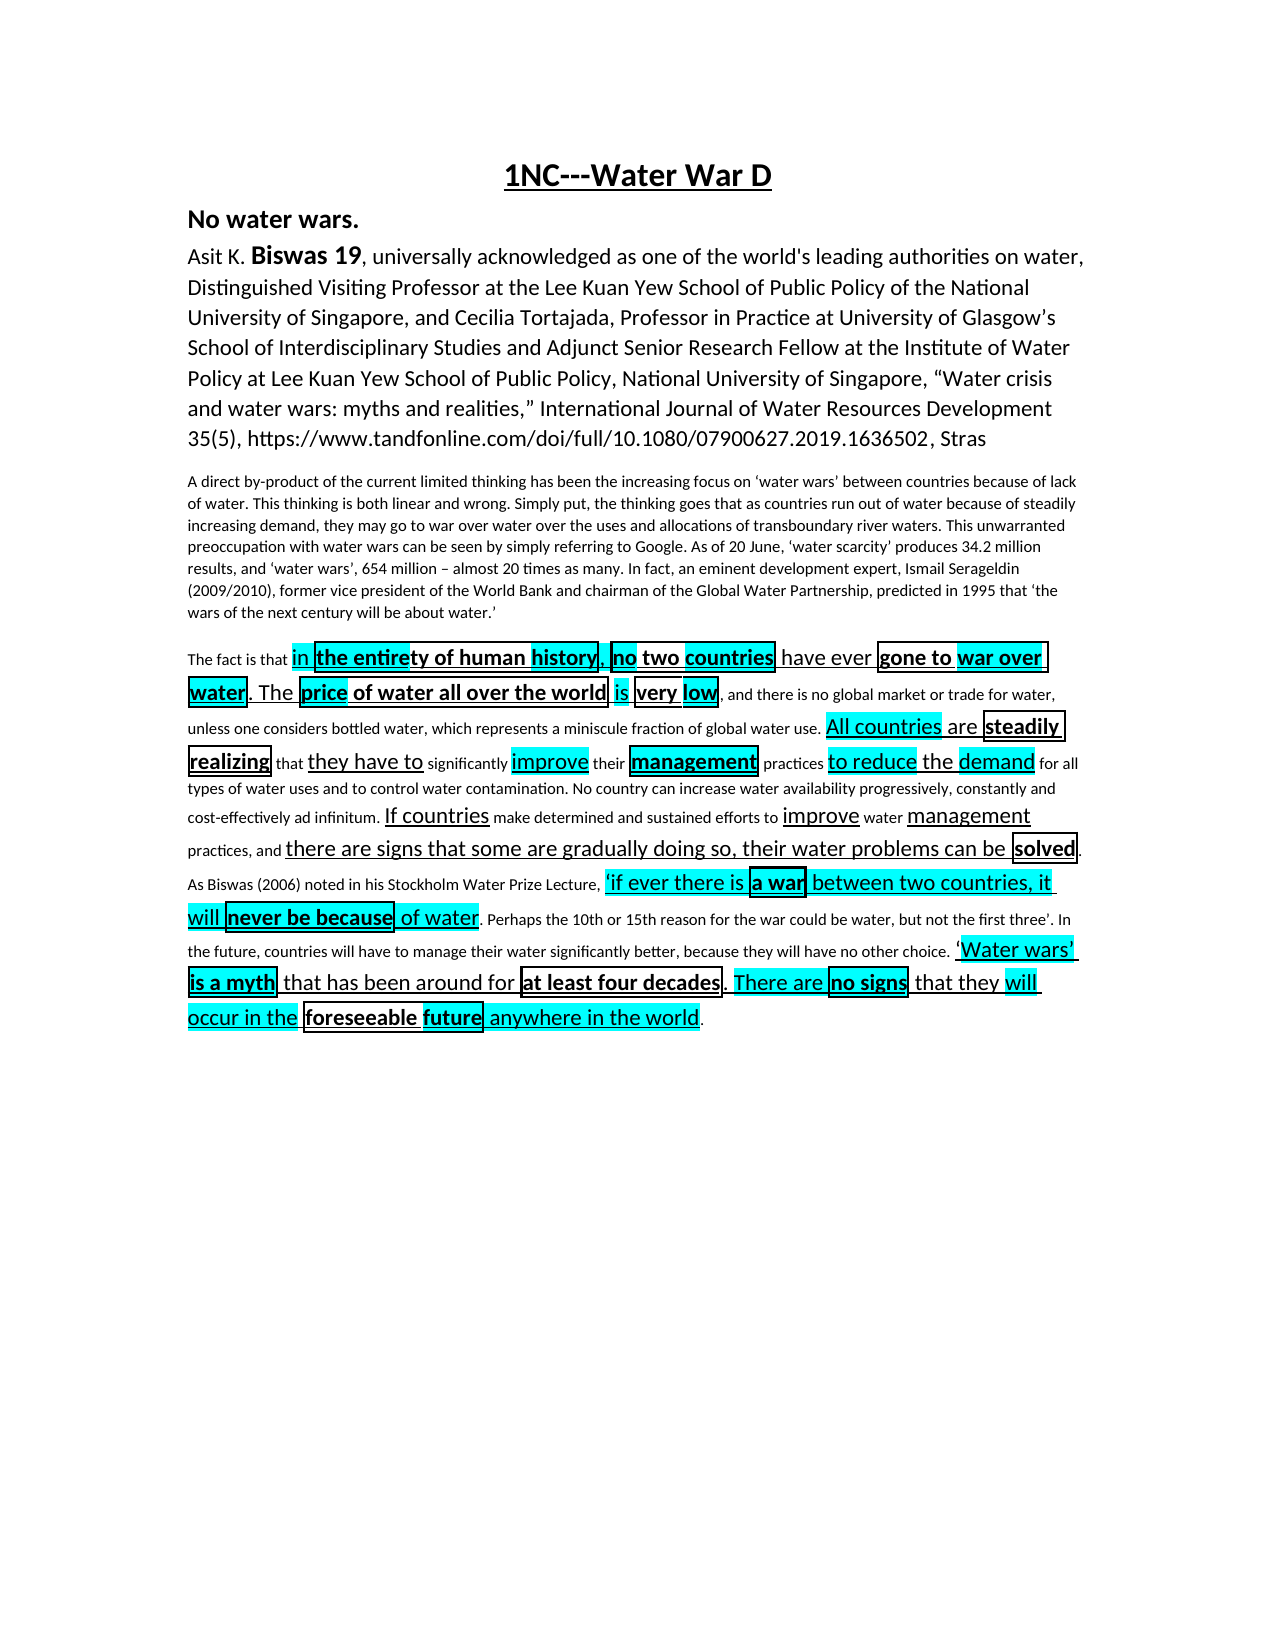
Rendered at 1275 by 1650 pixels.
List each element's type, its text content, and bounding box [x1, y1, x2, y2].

text The fact is that in the entirety of human history, no two countries have ever gone to war over water. The price of water all over the world is very low, and there is no global market or trade for water, unless one considers bottled water, which represents a miniscule fraction of global water use. All countries are steadily realizing that they have to significantly improve their management practices to reduce the demand for all types of water uses and to control water contamination. No country can increase water availability progressively, constantly and cost-effectively ad infinitum. If countries make determined and sustained efforts to improve water management practices, and there are signs that some are gradually doing so, their water problems can be solved. As Biswas (2006) noted in his Stockholm Water Prize Lecture, ‘if ever there is a war between two countries, it will never be because of water. Perhaps the 10th or 15th reason for the war could be water, but not the first three’. In the future, countries will have to manage their water significantly better, because they will have no other choice. ‘Water wars’ is a myth that has been around for at least four decades. There are no signs that they will occur in the foreseeable future anywhere in the world. [187, 641, 1087, 1033]
subtitle No water wars. [187, 202, 1087, 235]
text Asit K. Biswas 19, universally acknowledged as one of the world's leading authorities on water, Distinguished Visiting Professor at the Lee Kuan Yew School of Public Policy of the National University of Singapore, and Cecilia Tortajada, Professor in Practice at University of Glasgow’s School of Interdisciplinary Studies and Adjunct Senior Research Fellow at the Institute of Water Policy at Lee Kuan Yew School of Public Policy, National University of Singapore, “Water crisis and water wars: myths and realities,” International Journal of Water Resources Development 35(5), https://www.tandfonline.com/doi/full/10.1080/07900627.2019.1636502, Stras [187, 238, 1087, 452]
subtitle 1NC---Water War D [187, 154, 1087, 195]
text A direct by-product of the current limited thinking has been the increasing focus on ‘water wars’ between countries because of lack of water. This thinking is both linear and wrong. Simply put, the thinking goes that as countries run out of water because of steadily increasing demand, they may go to war over water over the uses and allocations of transboundary river waters. This unwarranted preoccupation with water wars can be seen by simply referring to Google. As of 20 June, ‘water scarcity’ produces 34.2 million results, and ‘water wars’, 654 million – almost 20 times as many. In fact, an eminent development expert, Ismail Serageldin (2009/2010), former vice president of the World Bank and chairman of the Global Water Partnership, predicted in 1995 that ‘the wars of the next century will be about water.’ [187, 471, 1087, 623]
